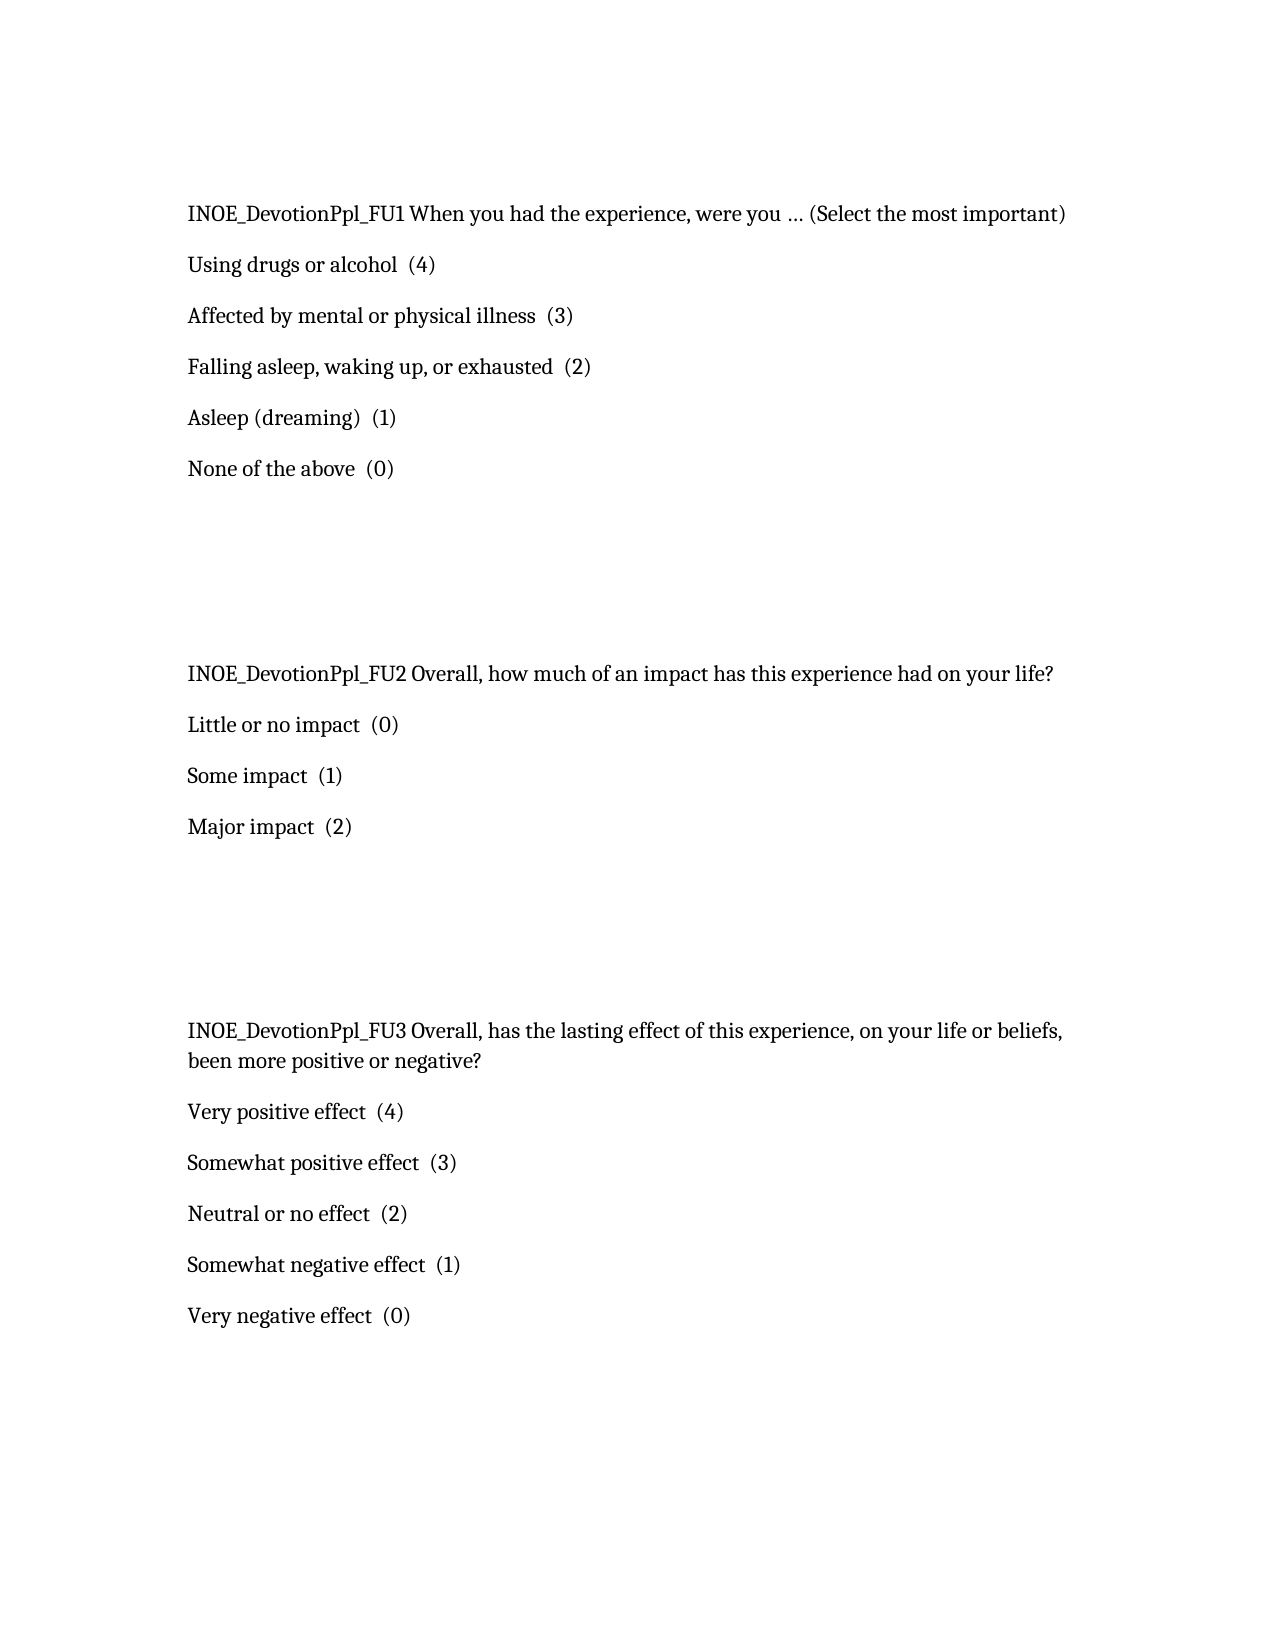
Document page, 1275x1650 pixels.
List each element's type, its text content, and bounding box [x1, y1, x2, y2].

text INOE_DevotionPpl_FU2 Overall, how much of an impact has this experience had on your life? [187, 660, 1087, 687]
text Some impact (1) [187, 762, 1087, 789]
text Somewhat negative effect (1) [187, 1252, 1087, 1278]
text Neutral or no effect (2) [187, 1201, 1087, 1227]
text Very negative effect (0) [187, 1303, 1087, 1329]
text Little or no impact (0) [187, 711, 1087, 738]
text Very positive effect (4) [187, 1099, 1087, 1125]
text Major impact (2) [187, 813, 1087, 840]
text None of the above (0) [187, 456, 1087, 483]
text Asleep (dreaming) (1) [187, 405, 1087, 432]
text Using drugs or alcohol (4) [187, 252, 1087, 278]
text Affected by mental or physical illness (3) [187, 303, 1087, 329]
text Somewhat positive effect (3) [187, 1150, 1087, 1176]
text INOE_DevotionPpl_FU1 When you had the experience, were you … (Select the most important) [187, 201, 1087, 227]
text INOE_DevotionPpl_FU3 Overall, has the lasting effect of this experience, on your life or beliefs, been more positive or negative? [187, 1018, 1087, 1074]
text Falling asleep, waking up, or exhausted (2) [187, 354, 1087, 381]
